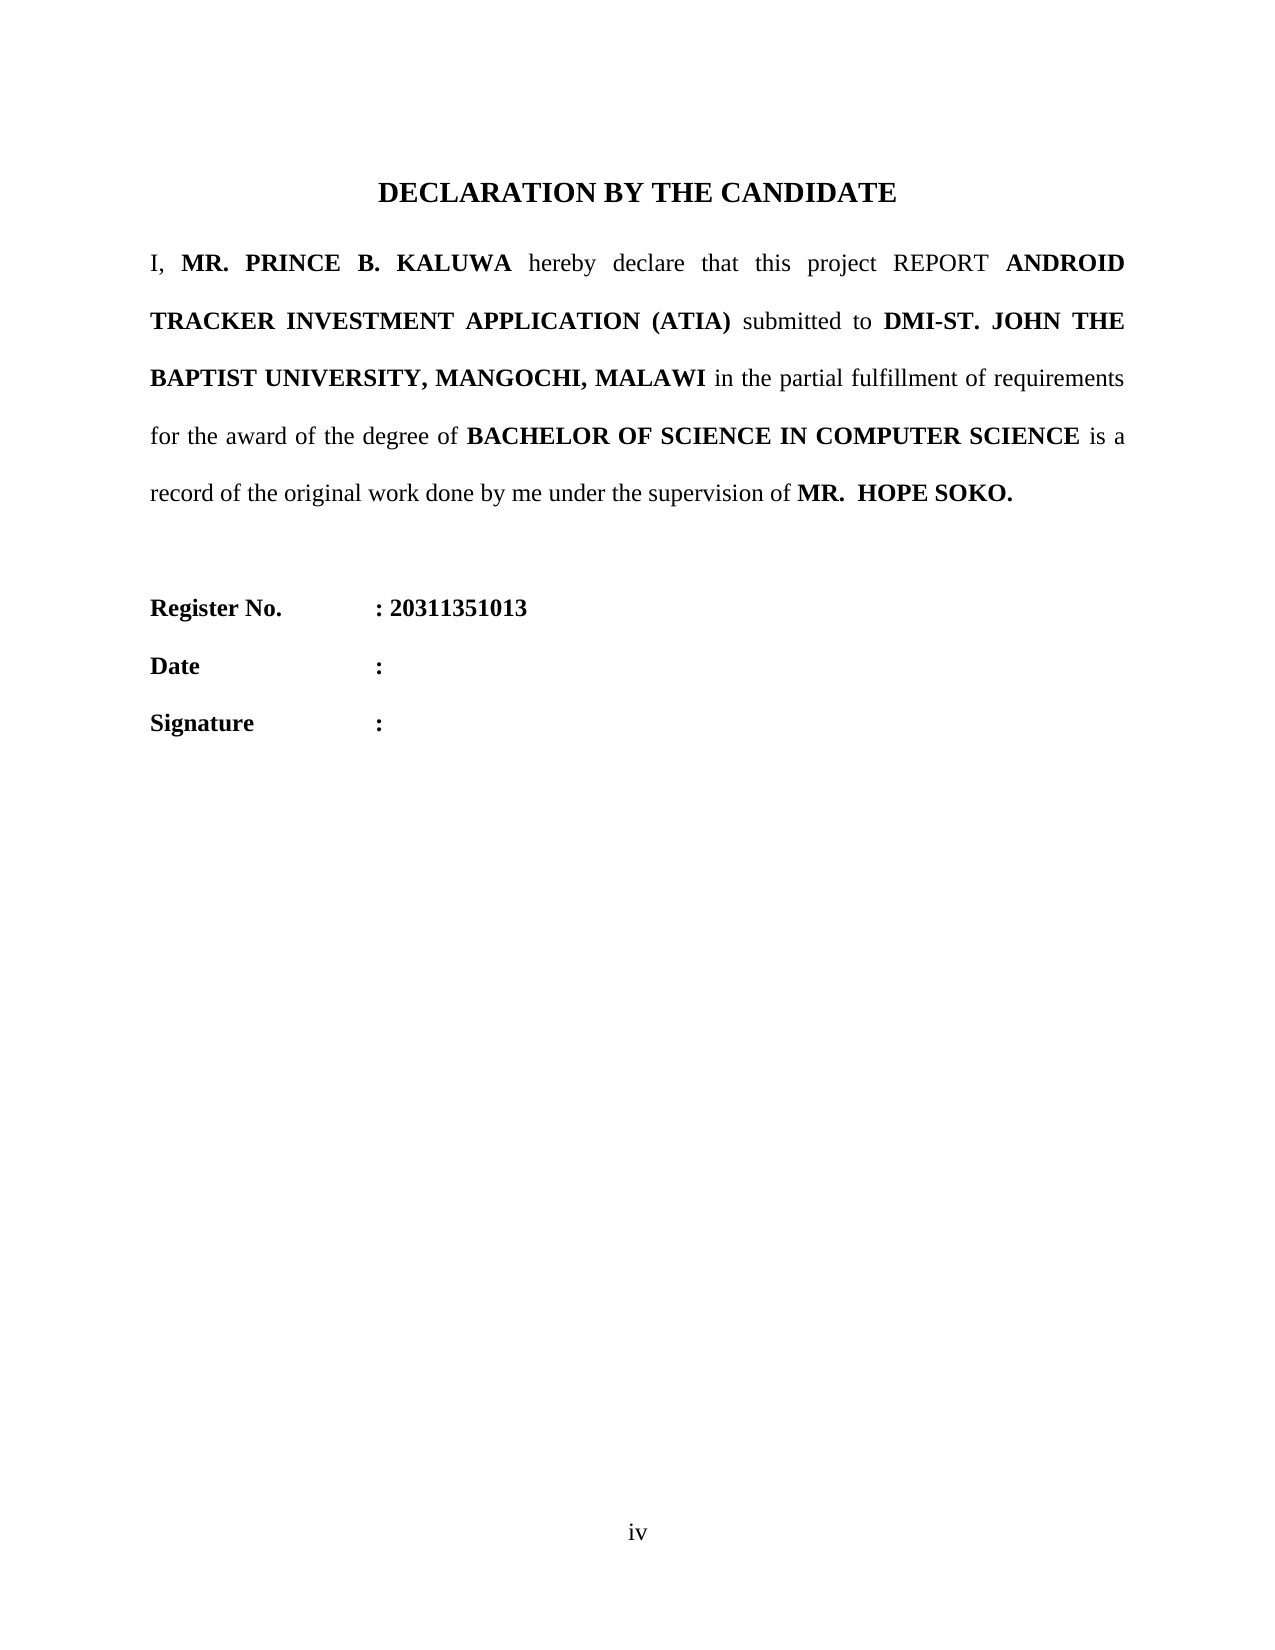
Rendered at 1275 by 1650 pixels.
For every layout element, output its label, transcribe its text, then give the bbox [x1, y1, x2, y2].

subtitle DECLARATION BY THE CANDIDATE [150, 175, 1125, 208]
text Signature : [150, 708, 1125, 737]
text Date : [150, 651, 1125, 679]
text I, MR. PRINCE B. KALUWA hereby declare that this project REPORT ANDROID TRACKER INVESTMENT APPLICATION (ATIA) submitted to DMI-ST. JOHN THE BAPTIST UNIVERSITY, MANGOCHI, MALAWI in the partial fulfillment of requirements for the award of the degree of BACHELOR OF SCIENCE IN COMPUTER SCIENCE is a record of the original work done by me under the supervision of MR. HOPE SOKO. [150, 248, 1125, 507]
text Register No. : 20311351013 [150, 593, 1125, 622]
